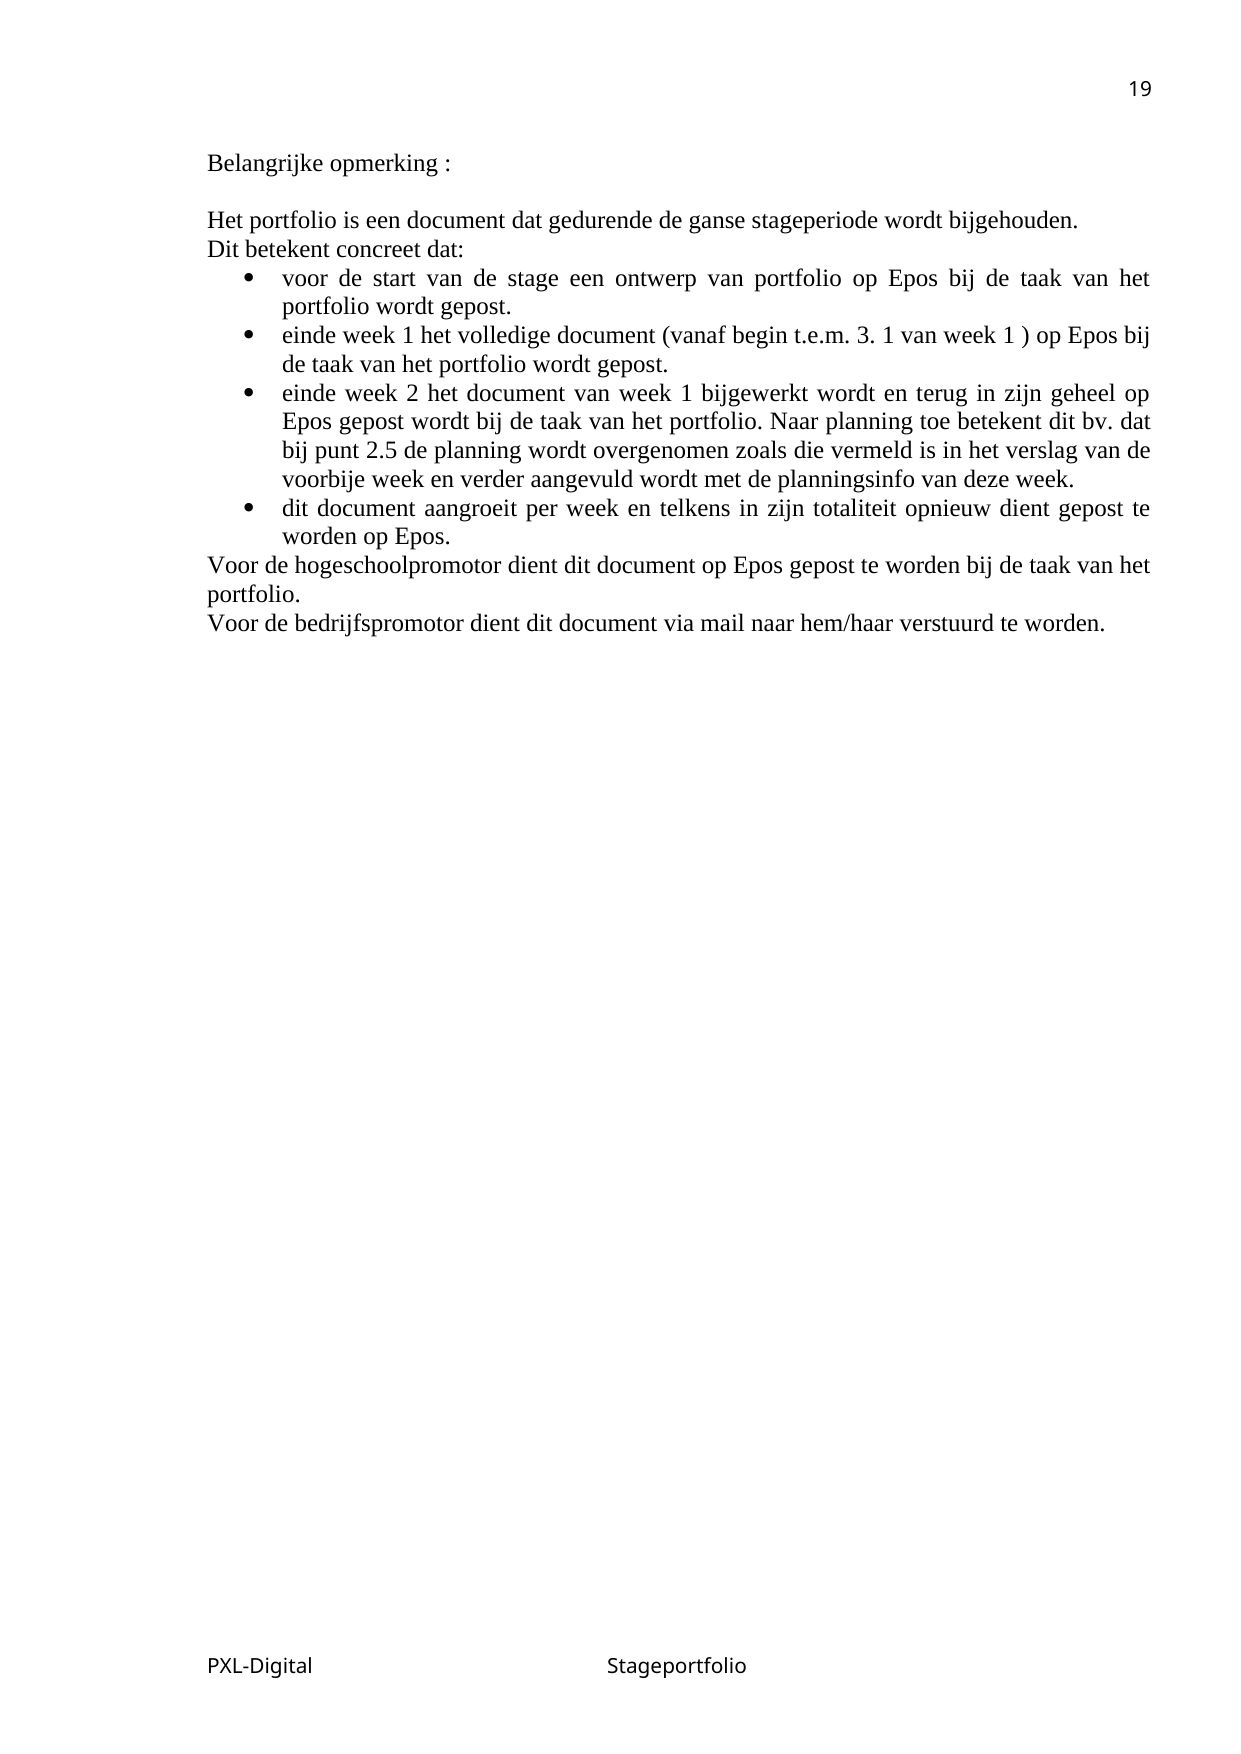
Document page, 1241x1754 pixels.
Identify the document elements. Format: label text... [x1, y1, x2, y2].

list einde week 1 het volledige document (vanaf begin t.e.m. 3. 1 van week 1 ) op Epos bij de taak van het portfolio wordt gepost. [244, 320, 1152, 378]
list einde week 2 het document van week 1 bijgewerkt wordt en terug in zijn geheel op Epos gepost wordt bij de taak van het portfolio. Naar planning toe betekent dit bv. dat bij punt 2.5 de planning wordt overgenomen zoals die vermeld is in het verslag van de voorbije week en verder aangevuld wordt met de planningsinfo van deze week. [244, 378, 1152, 493]
text Voor de hogeschoolpromotor dient dit document op Epos gepost te worden bij de taak van het portfolio. [207, 550, 1152, 608]
text Belangrijke opmerking : [207, 148, 1152, 176]
list dit document aangroeit per week en telkens in zijn totaliteit opnieuw dient gepost te worden op Epos. [244, 493, 1152, 550]
text Dit betekent concreet dat: [207, 234, 1152, 263]
text Voor de bedrijfspromotor dient dit document via mail naar hem/haar verstuurd te worden. [207, 608, 1152, 636]
text Het portfolio is een document dat gedurende de ganse stageperiode wordt bijgehouden. [207, 205, 1152, 234]
list voor de start van de stage een ontwerp van portfolio op Epos bij de taak van het portfolio wordt gepost. [244, 263, 1152, 320]
